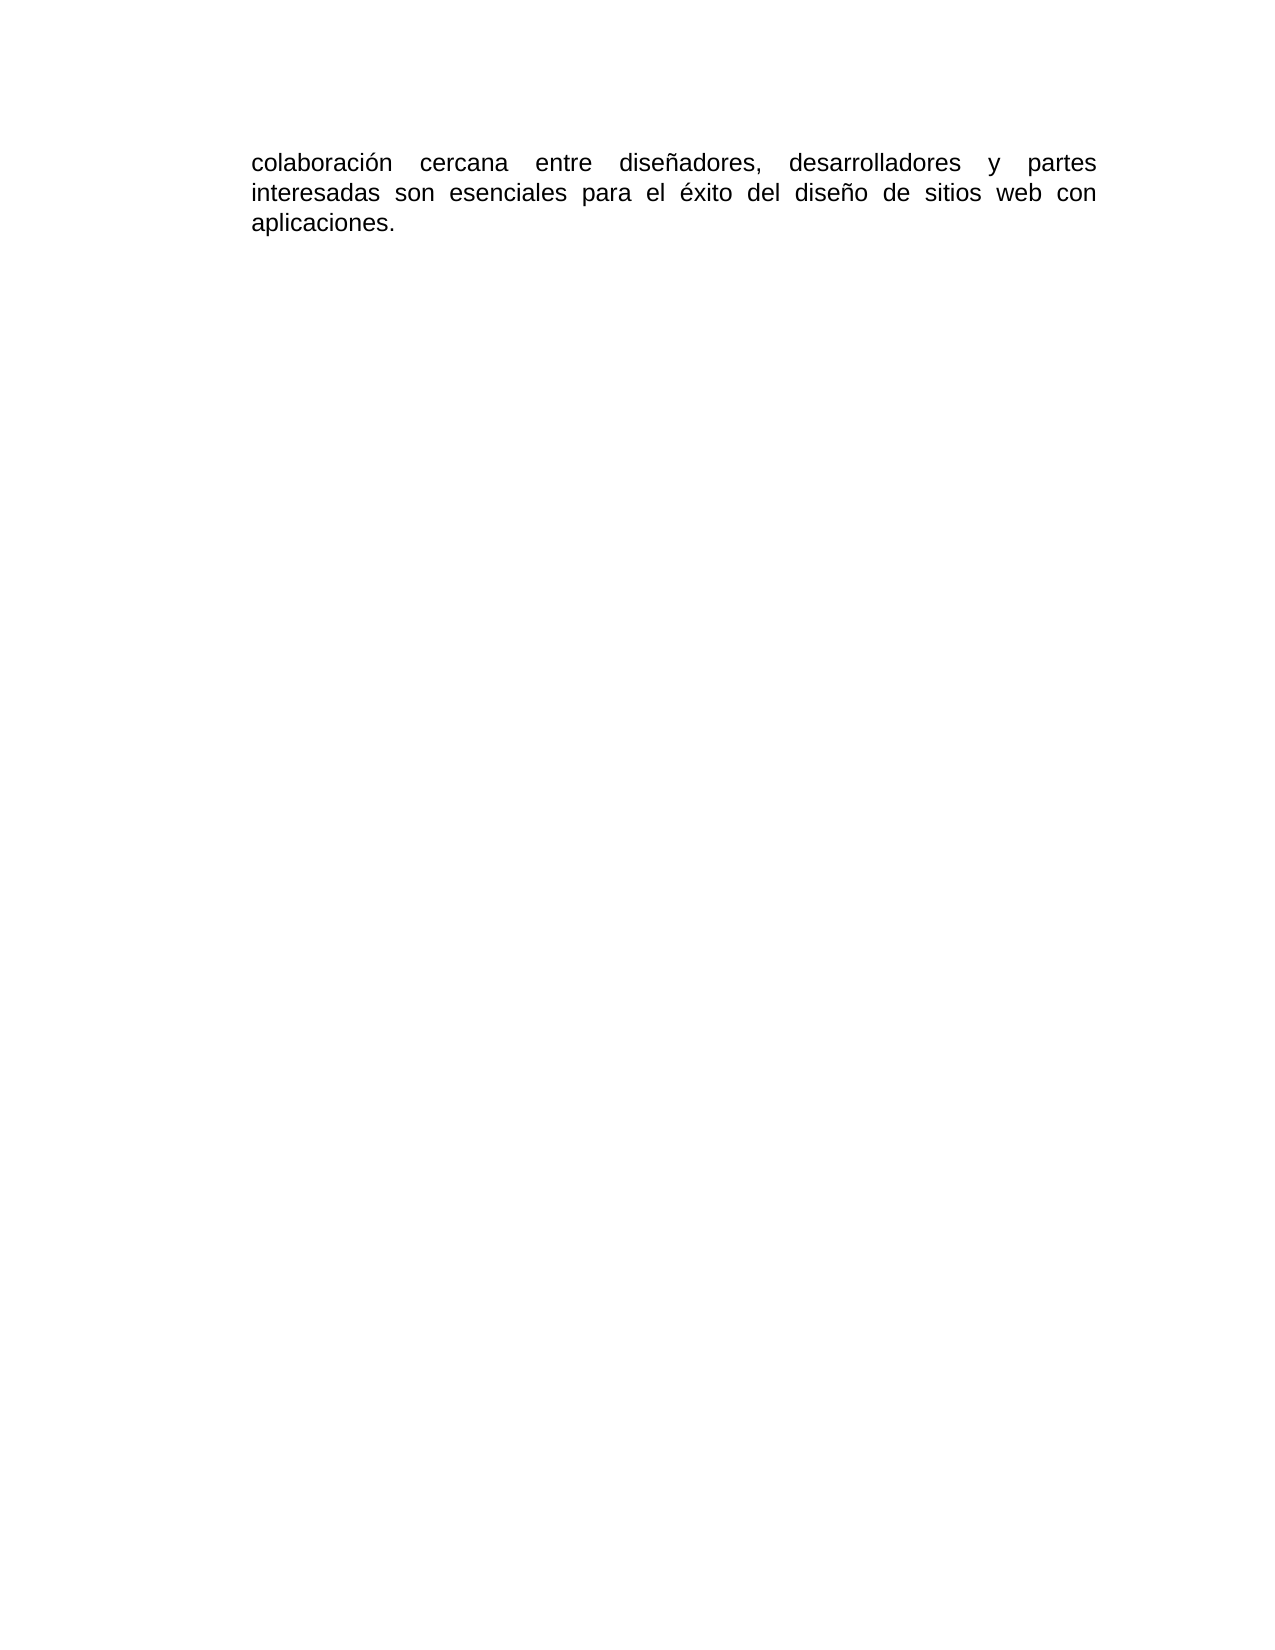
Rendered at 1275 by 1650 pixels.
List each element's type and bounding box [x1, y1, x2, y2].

text [251, 148, 1098, 238]
